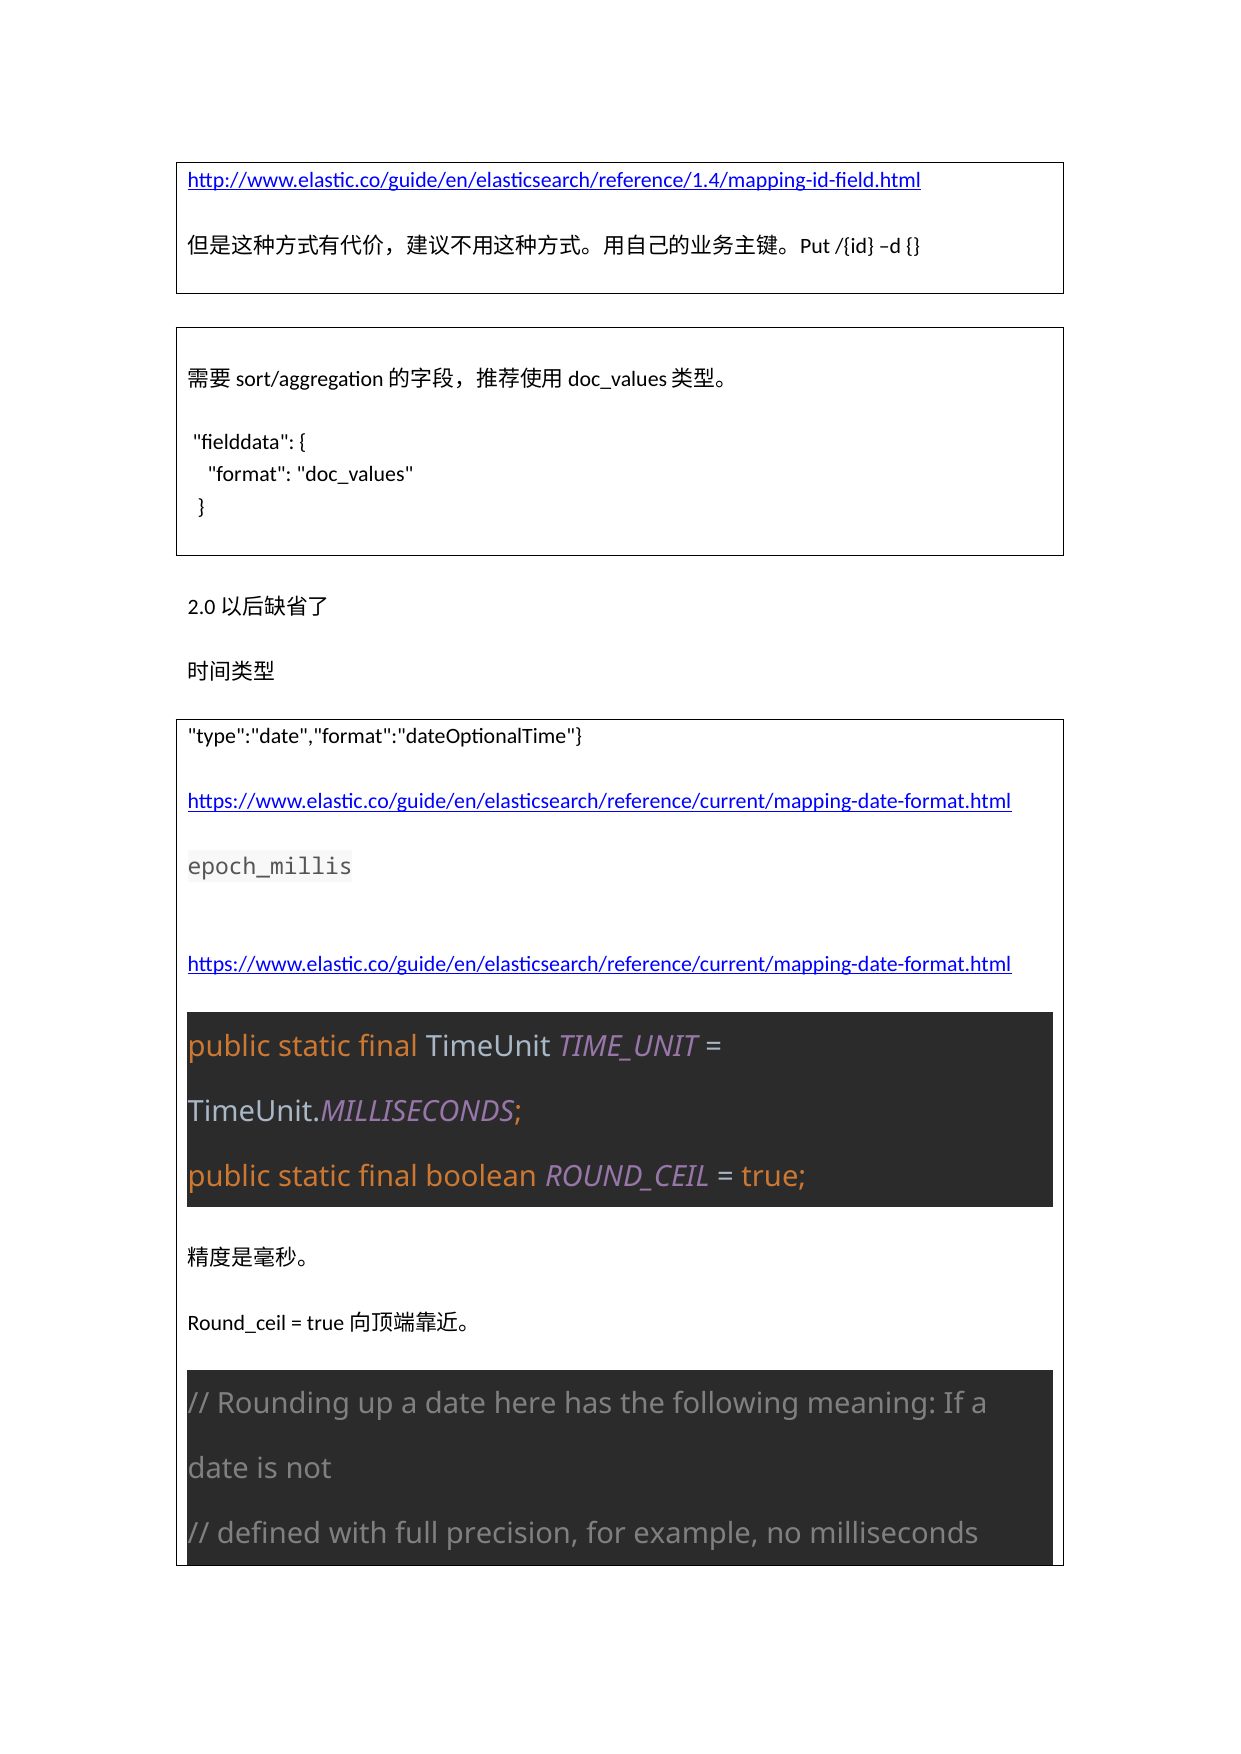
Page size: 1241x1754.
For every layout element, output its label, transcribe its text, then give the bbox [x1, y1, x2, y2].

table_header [177, 720, 1063, 1565]
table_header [177, 163, 1063, 293]
text 2.0 以后缺省了 [187, 589, 1053, 621]
table_header 需要sort/aggregation 的字段，推荐使用doc_values类型。 "fielddata": { "format": "doc_values" } [177, 328, 1063, 555]
text 时间类型 [187, 654, 1053, 686]
